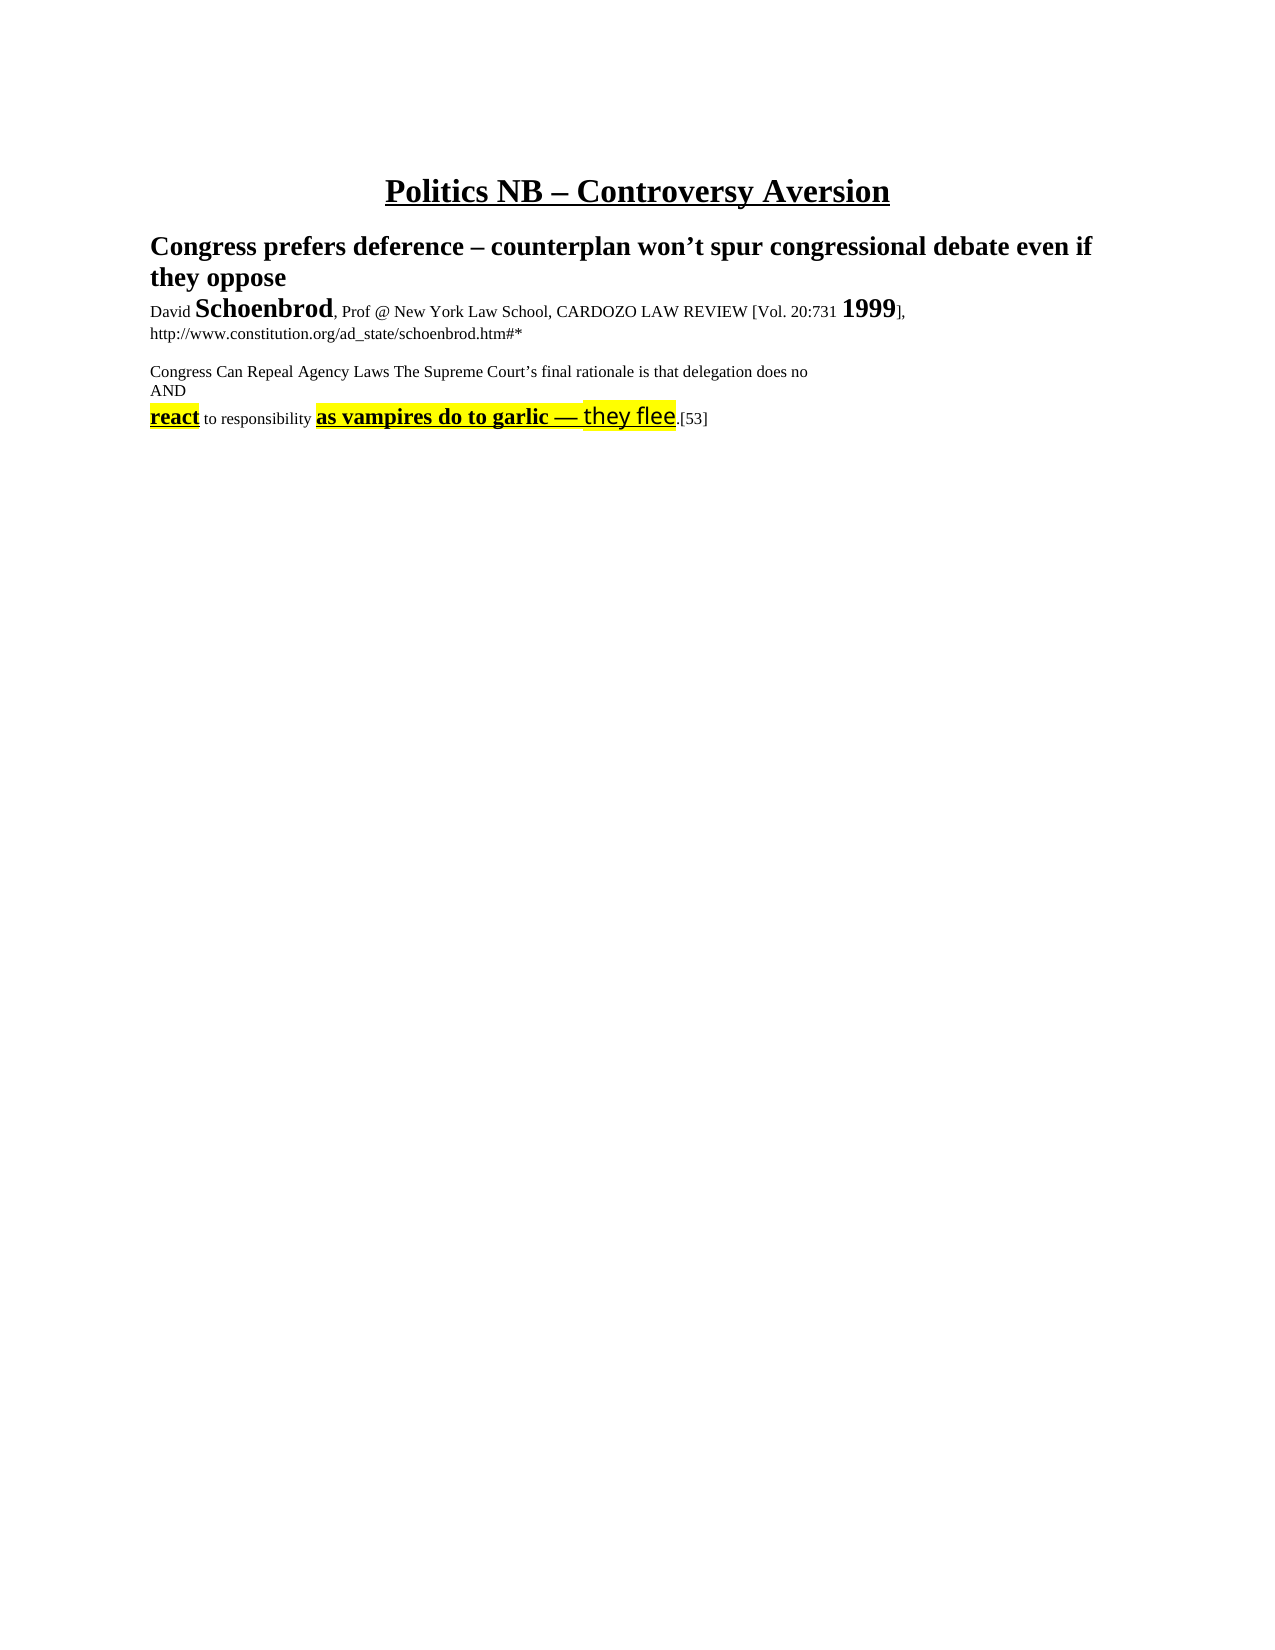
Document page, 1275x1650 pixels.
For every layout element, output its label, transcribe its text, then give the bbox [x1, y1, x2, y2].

subtitle Congress prefers deference – counterplan won’t spur congressional debate even if they oppose [150, 230, 1125, 292]
text react to responsibility as vampires do to garlic — they flee.[53] [676, 400, 1125, 431]
text react to responsibility as vampires do to garlic — they flee.[53] [150, 400, 583, 431]
text David Schoenbrod, Prof @ New York Law School, CARDOZO LAW REVIEW [Vol. 20:731 1999], http://www.constitution.org/ad_state/schoenbrod.htm#* [150, 292, 1125, 343]
text AND [150, 381, 1125, 400]
subtitle Politics NB – Controversy Aversion [150, 171, 1125, 209]
text Congress Can Repeal Agency Laws The Supreme Court’s final rationale is that delegation does no [150, 362, 1125, 381]
